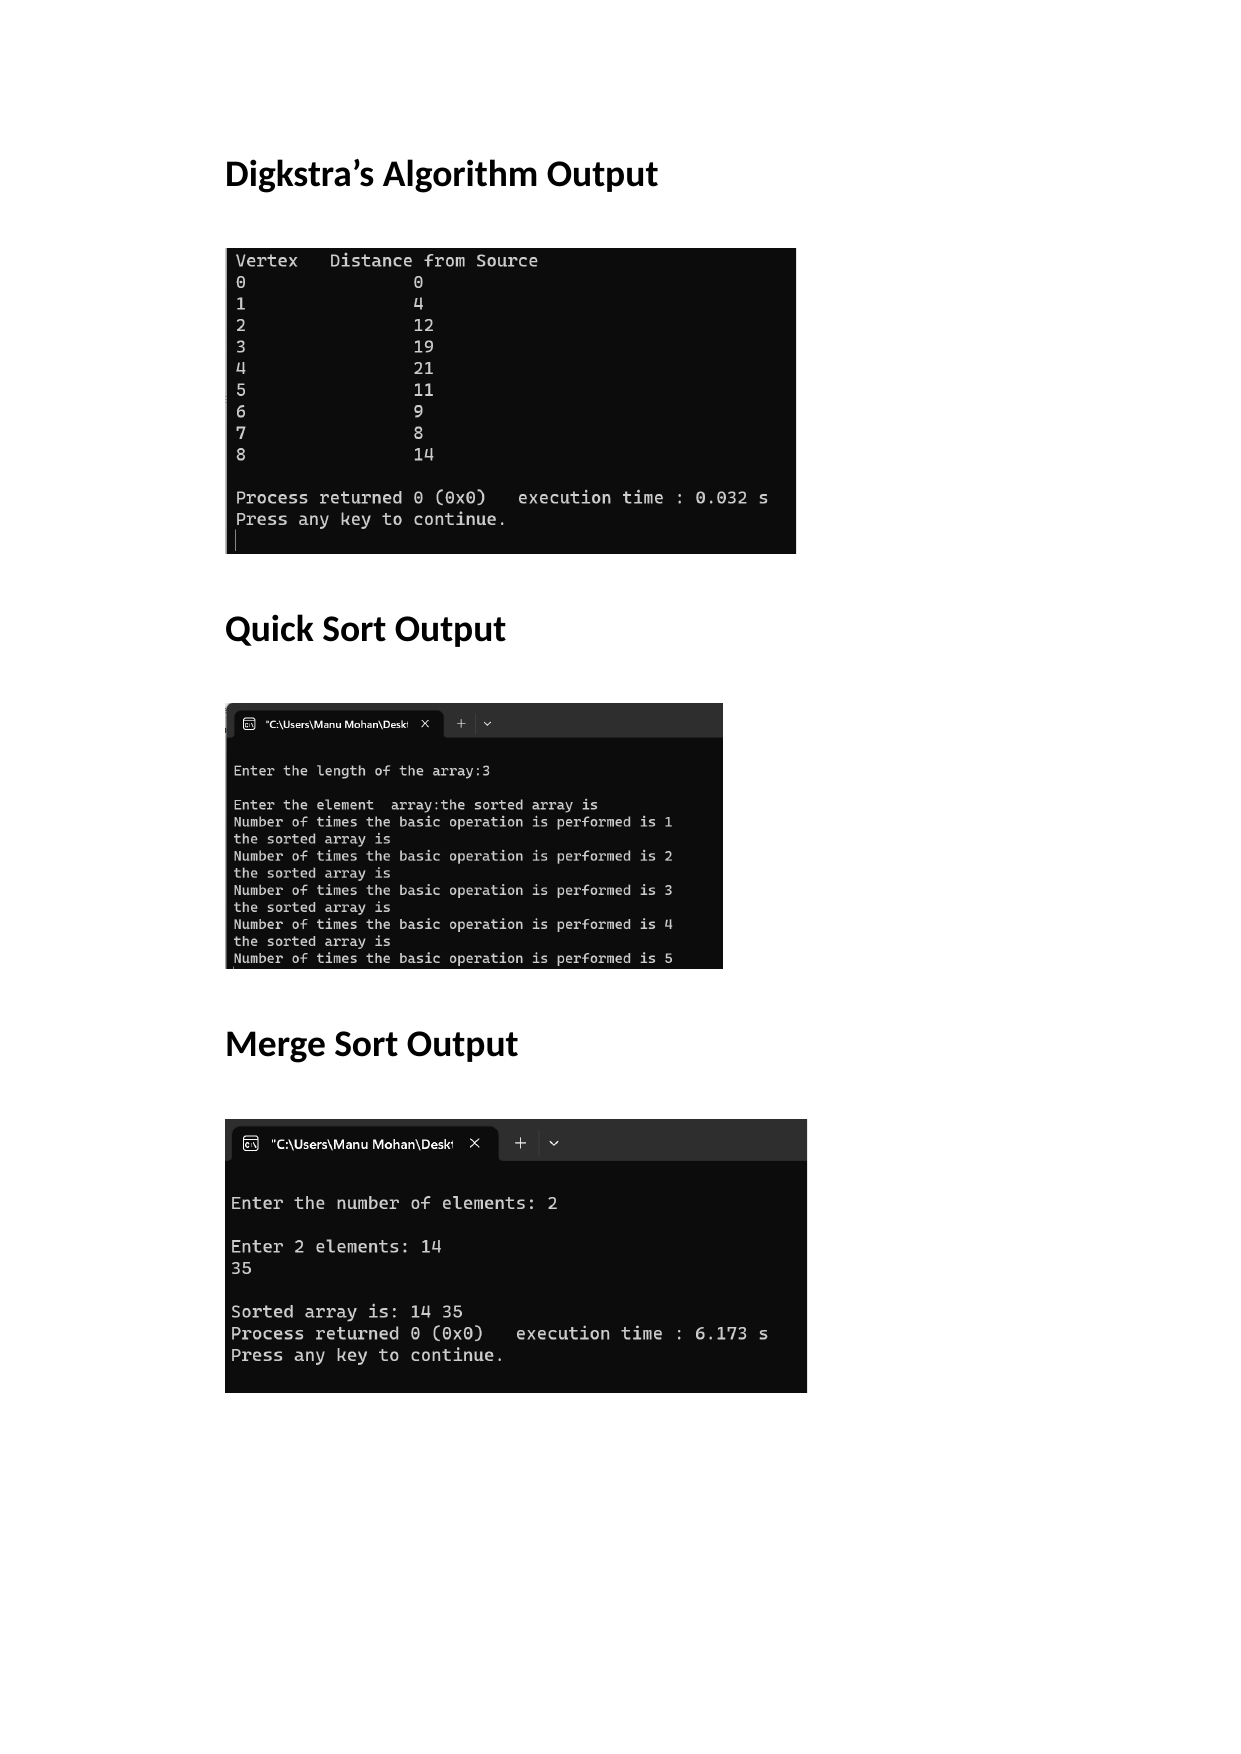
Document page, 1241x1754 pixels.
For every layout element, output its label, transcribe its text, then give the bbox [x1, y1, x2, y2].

list Digkstra’s Algorithm Output [225, 150, 1090, 196]
list Quick Sort Output [225, 605, 1090, 651]
picture [225, 1119, 808, 1393]
picture [225, 703, 723, 969]
picture [225, 248, 797, 554]
list Merge Sort Output [225, 1020, 1090, 1066]
